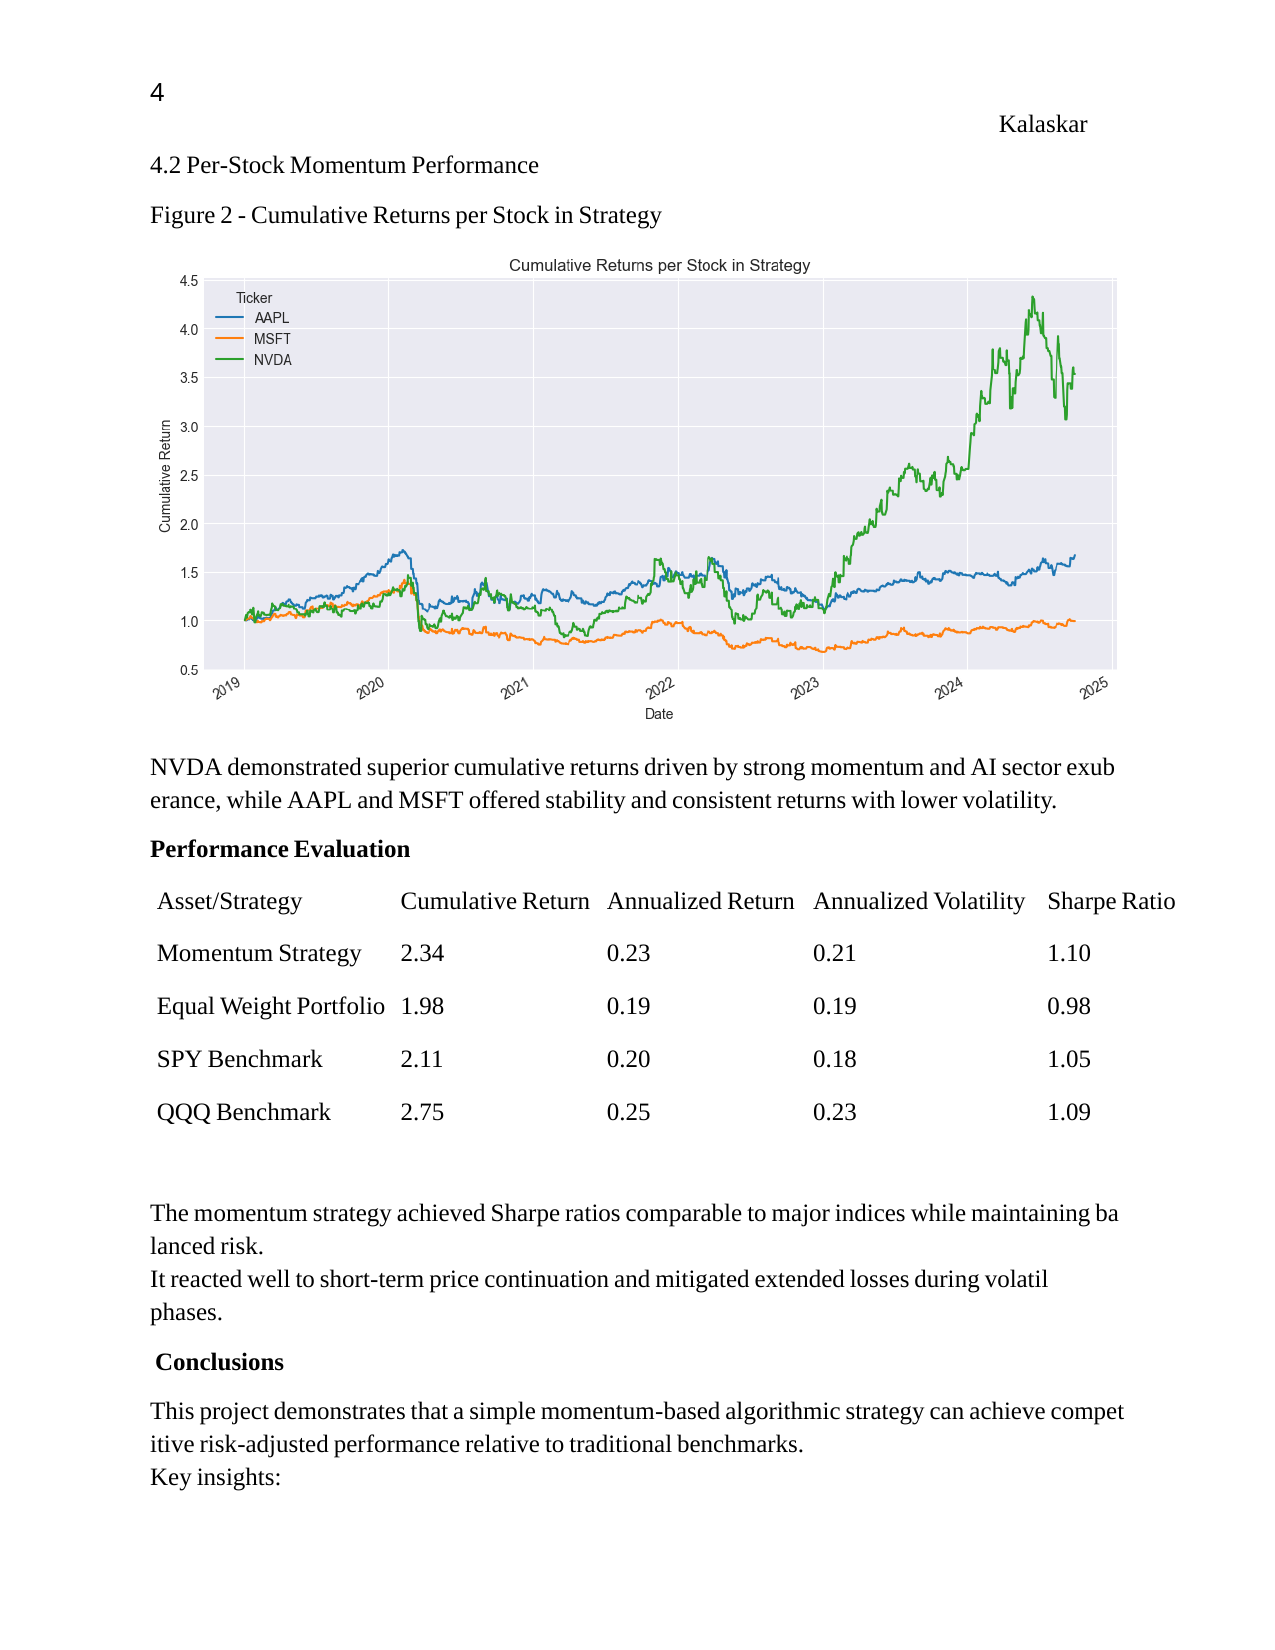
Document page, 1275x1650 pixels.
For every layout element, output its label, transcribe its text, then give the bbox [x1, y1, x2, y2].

table_cell 1.05 [1041, 1043, 1209, 1095]
table_cell 2.75 [394, 1095, 600, 1148]
table_cell Momentum Strategy [150, 937, 394, 990]
text Conclusions [150, 1347, 1125, 1375]
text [150, 1396, 1125, 1491]
table_cell 0.25 [600, 1095, 806, 1148]
table_header Annualized Return [600, 884, 806, 937]
table_header Cumulative Return [394, 884, 600, 937]
table_cell 0.20 [600, 1043, 806, 1095]
table_cell 0.19 [600, 990, 806, 1043]
table_cell 0.23 [806, 1095, 1041, 1148]
table_cell 0.19 [806, 990, 1041, 1043]
table_cell SPY Benchmark [150, 1043, 394, 1095]
text Figure 2 - Cumulative Returns per Stock in Strategy [150, 200, 1125, 228]
table_cell Equal Weight Portfolio [150, 990, 394, 1043]
table_header Sharpe Ratio [1041, 884, 1209, 937]
table_cell 2.11 [394, 1043, 600, 1095]
table_cell 0.21 [806, 937, 1041, 990]
table_cell 0.18 [806, 1043, 1041, 1095]
picture [150, 249, 1125, 730]
table_cell 0.23 [600, 937, 806, 990]
table_cell QQQ Benchmark [150, 1095, 394, 1148]
table_cell 1.98 [394, 990, 600, 1043]
table_cell 1.10 [1041, 937, 1209, 990]
text Performance Evaluation [150, 834, 1125, 863]
table_cell 2.34 [394, 937, 600, 990]
table_header Asset/Strategy [150, 884, 394, 937]
table_cell 0.98 [1041, 990, 1209, 1043]
text NVDA demonstrated superior cumulative returns driven by strong momentum and AI sector exuberance, while AAPL and MSFT offered stability and consistent returns with lower volatility. [150, 752, 1125, 813]
text 4.2 Per-Stock Momentum Performance [150, 150, 1125, 179]
table_header Annualized Volatility [806, 884, 1041, 937]
text The momentum strategy achieved Sharpe ratios comparable to major indices while maintaining balanced risk. It reacted well to short-term price continuation and mitigated extended losses during volatil phases. [150, 1198, 1125, 1326]
table_cell 1.09 [1041, 1095, 1209, 1148]
